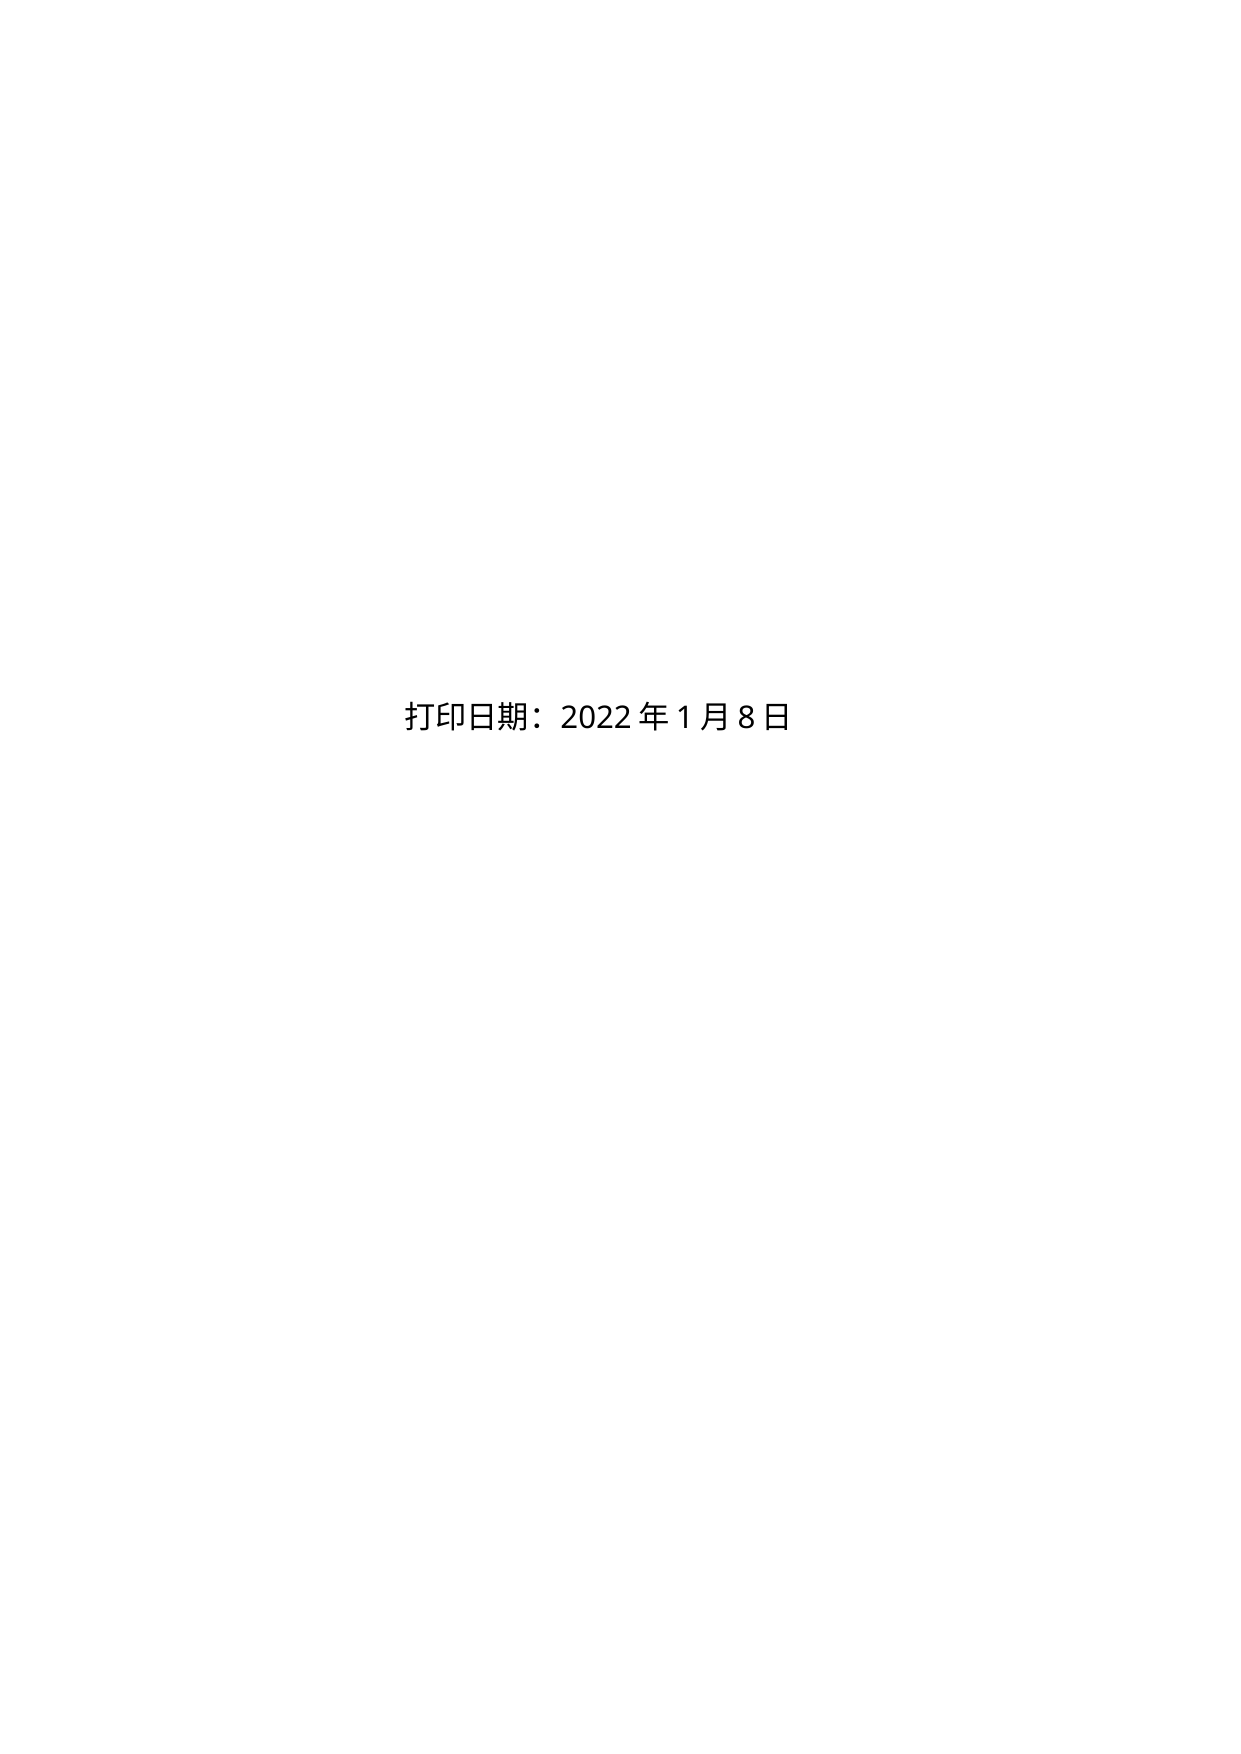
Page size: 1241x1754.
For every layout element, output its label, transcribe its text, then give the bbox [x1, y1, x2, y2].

text 打印日期：2022年1月8日 [187, 682, 1009, 747]
